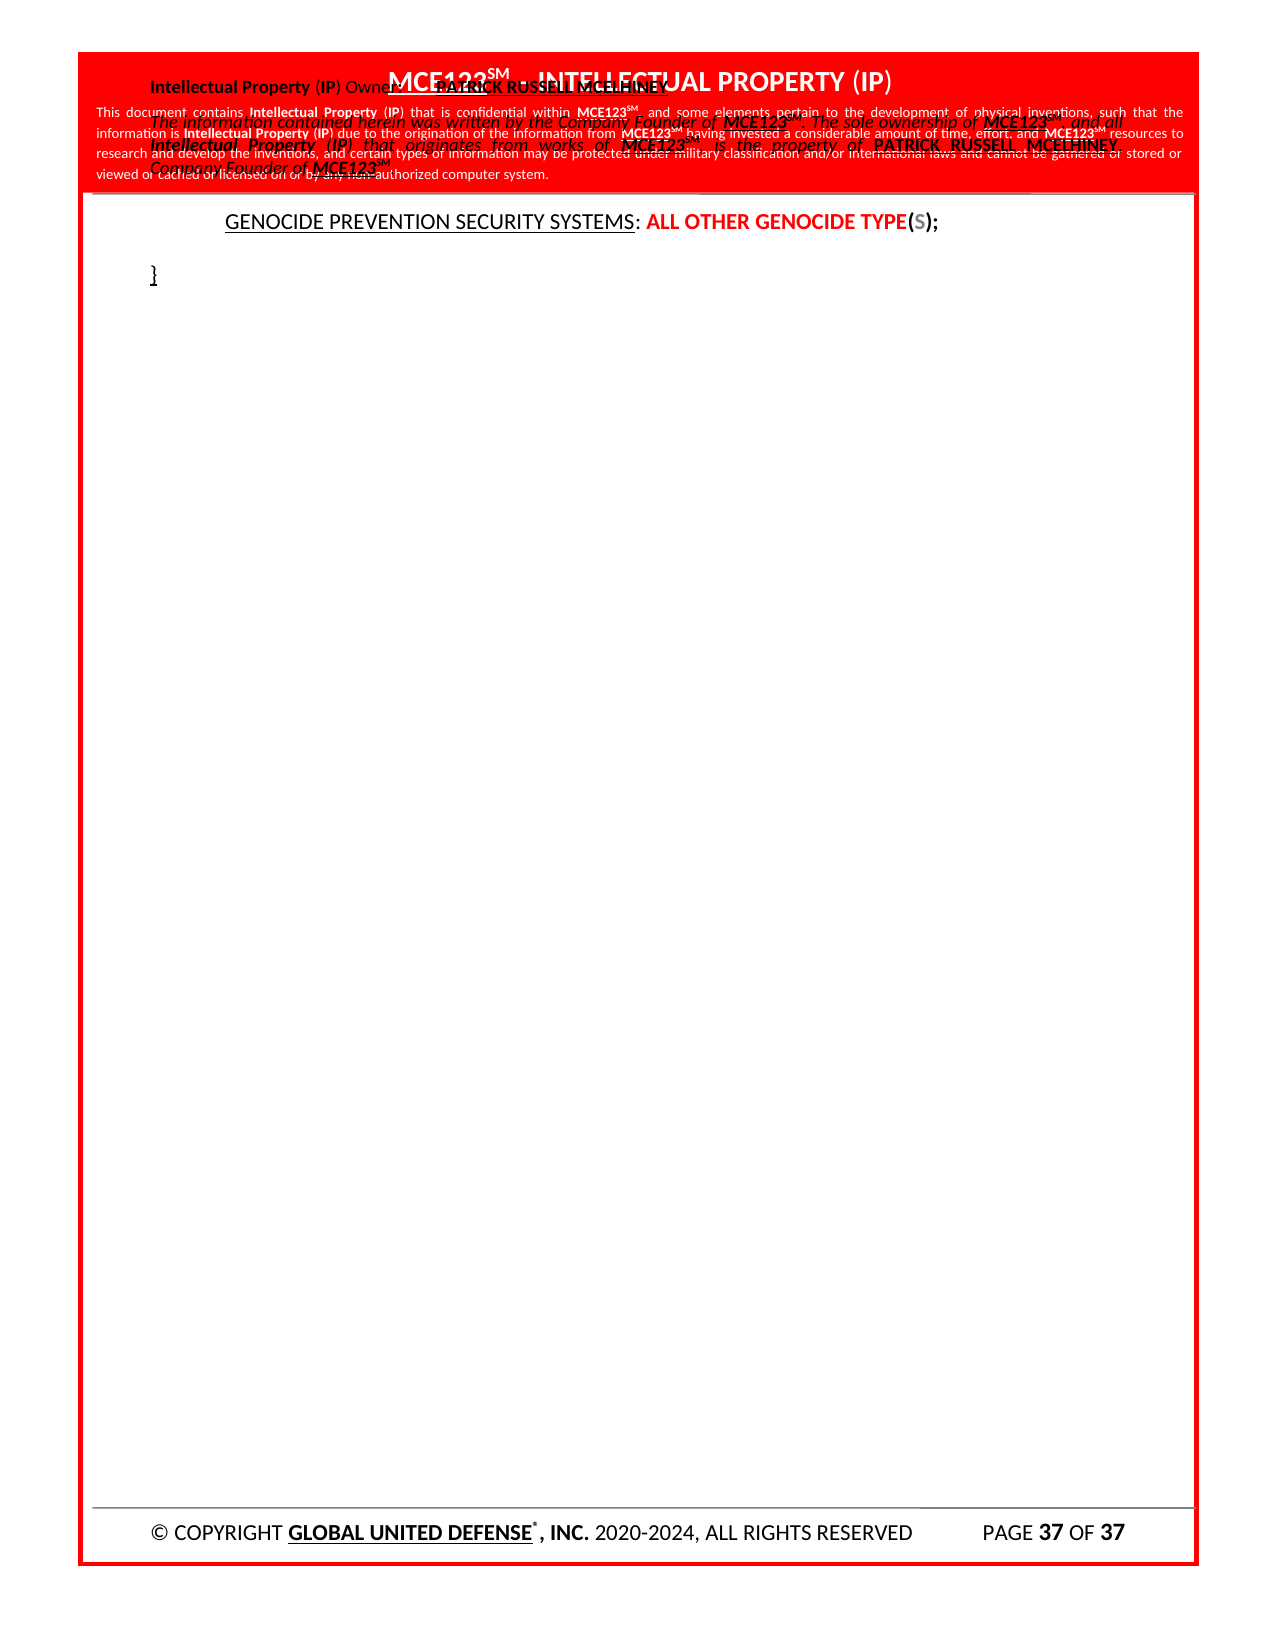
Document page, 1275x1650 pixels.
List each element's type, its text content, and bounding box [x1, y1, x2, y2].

text } [150, 260, 1125, 288]
text GENOCIDE PREVENTION SECURITY SYSTEMS: ALL OTHER GENOCIDE TYPE(S); [225, 207, 1125, 235]
